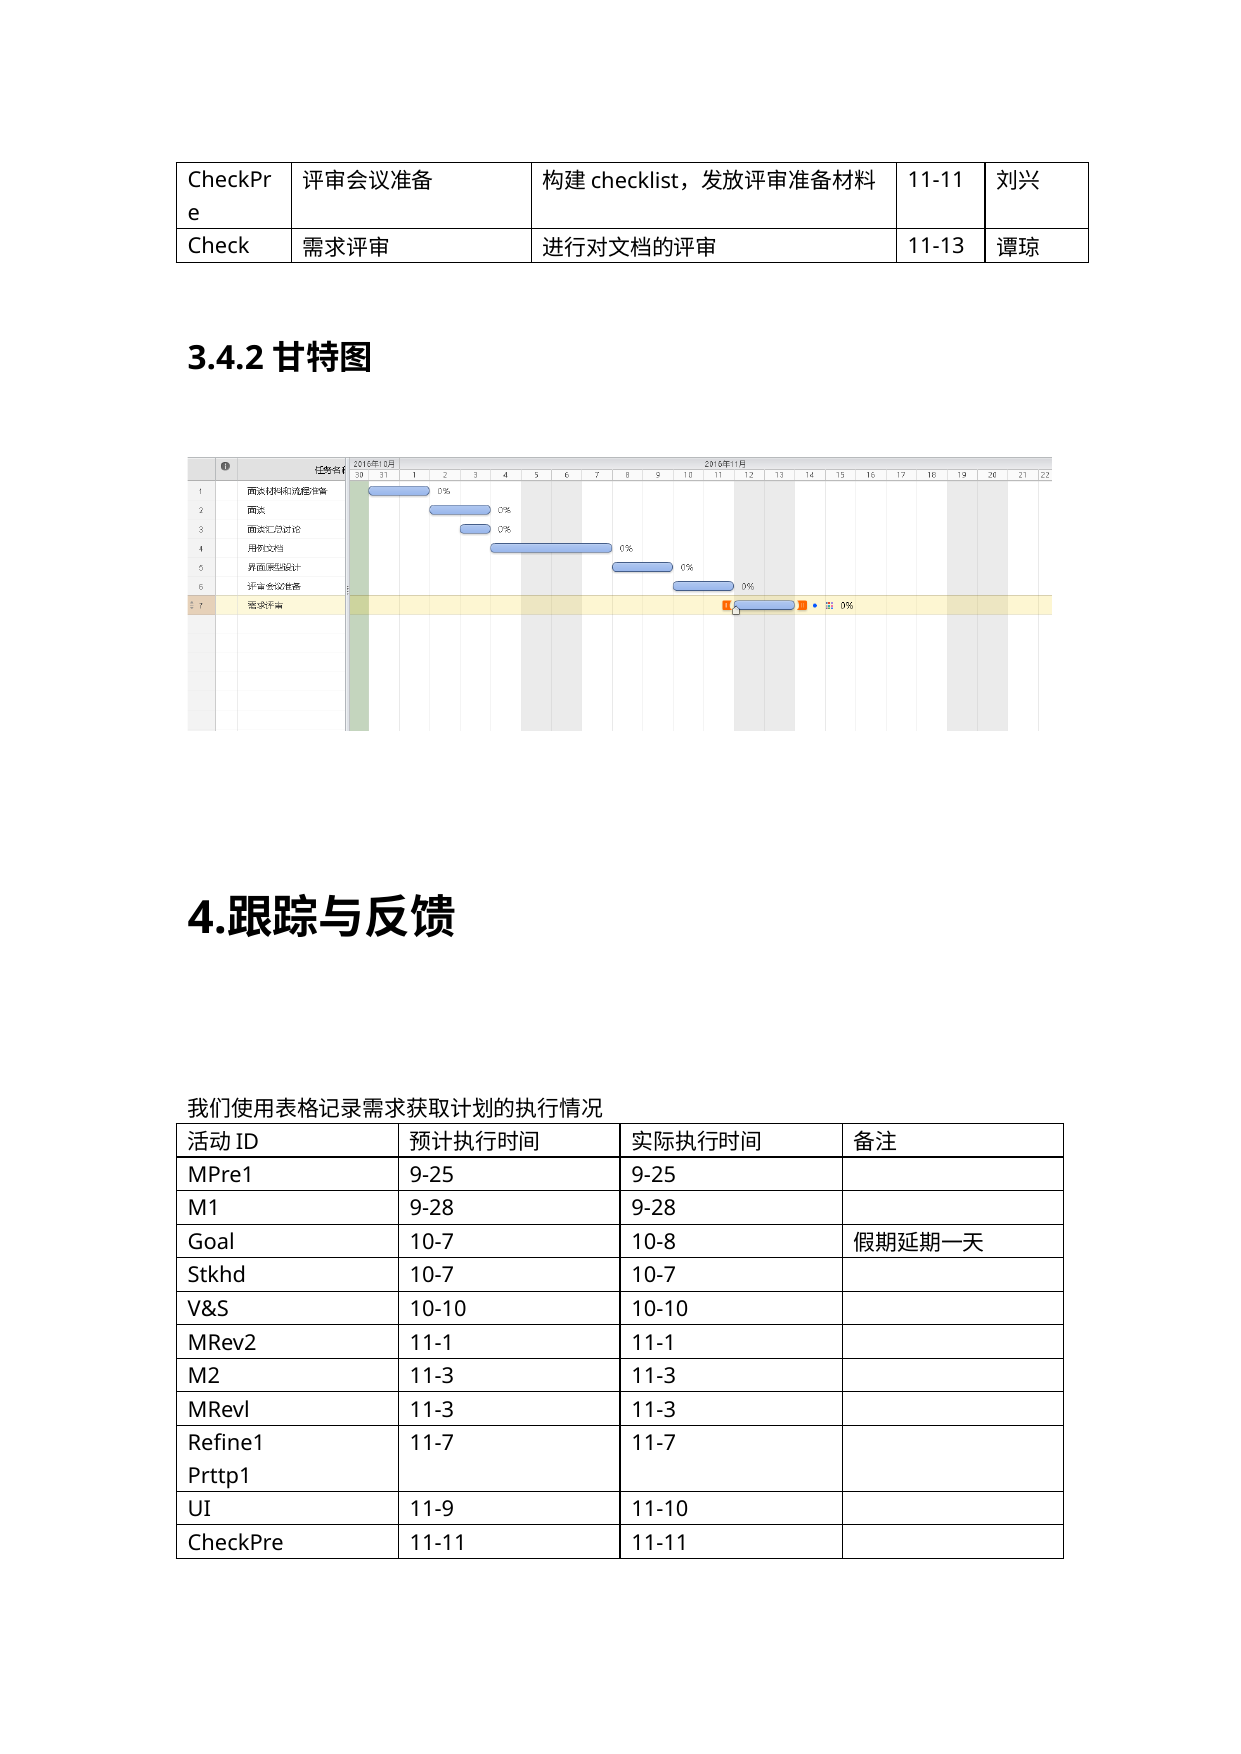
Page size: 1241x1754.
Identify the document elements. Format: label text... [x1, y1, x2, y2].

table_cell 9-28 [621, 1191, 842, 1223]
table_cell Refine1 Prttp1 [177, 1426, 398, 1491]
table_cell 10-7 [399, 1225, 619, 1257]
table_cell 11-11 [399, 1525, 619, 1558]
table_cell 11-7 [621, 1426, 842, 1491]
text 我们使用表格记录需求获取计划的执行情况 [187, 1090, 1053, 1123]
table_header 备注 [843, 1124, 1063, 1156]
table_cell [843, 1158, 1063, 1190]
table_cell 评审会议准备 [292, 163, 531, 228]
table_cell [843, 1325, 1063, 1358]
table_cell 11-9 [399, 1492, 619, 1524]
table_cell [843, 1258, 1063, 1291]
table_cell 11-10 [621, 1492, 842, 1524]
table_cell 11-3 [621, 1392, 842, 1425]
table_cell 10-10 [399, 1292, 619, 1324]
table_cell 假期延期一天 [843, 1225, 1063, 1257]
table_cell 需求评审 [292, 229, 531, 262]
table_cell [843, 1492, 1063, 1524]
table_cell 11-7 [399, 1426, 619, 1491]
table_cell MPre1 [177, 1158, 398, 1190]
table_cell [843, 1392, 1063, 1425]
table_cell MRevl [177, 1392, 398, 1425]
table_cell 10-10 [621, 1292, 842, 1324]
table_cell [843, 1525, 1063, 1558]
table_cell 11-3 [621, 1359, 842, 1391]
table_cell [843, 1191, 1063, 1223]
table_cell 10-8 [621, 1225, 842, 1257]
table_cell 9-25 [399, 1158, 619, 1190]
table_cell M1 [177, 1191, 398, 1223]
table_cell [843, 1359, 1063, 1391]
table_cell V&S [177, 1292, 398, 1324]
table_cell [843, 1426, 1063, 1491]
table_cell M2 [177, 1359, 398, 1391]
table_cell 11-1 [399, 1325, 619, 1358]
table_cell 11-13 [897, 229, 984, 262]
table_cell MRev2 [177, 1325, 398, 1358]
table_header 预计执行时间 [399, 1124, 619, 1156]
table_cell Stkhd [177, 1258, 398, 1291]
table_cell 10-7 [621, 1258, 842, 1291]
table_cell 11-11 [621, 1525, 842, 1558]
table_cell 11-1 [621, 1325, 842, 1358]
table_cell UI [177, 1492, 398, 1524]
picture [187, 457, 1053, 731]
table_cell 11-3 [399, 1359, 619, 1391]
table_cell 刘兴 [986, 163, 1088, 228]
table_header 实际执行时间 [621, 1124, 842, 1156]
table_cell Check [177, 229, 291, 262]
table_cell 9-25 [621, 1158, 842, 1190]
table_cell 构建checklist，发放评审准备材料 [532, 163, 896, 228]
table_cell 11-11 [897, 163, 984, 228]
table_cell CheckPre [177, 1525, 398, 1558]
table_header 活动ID [177, 1124, 398, 1156]
subtitle 3.4.2 甘特图 [187, 322, 1053, 387]
table_cell CheckPre [177, 163, 291, 228]
subtitle 4.跟踪与反馈 [187, 865, 1053, 962]
table_cell 11-3 [399, 1392, 619, 1425]
table_cell Goal [177, 1225, 398, 1257]
table_cell 谭琼 [986, 229, 1088, 262]
table_cell 9-28 [399, 1191, 619, 1223]
table_cell [843, 1292, 1063, 1324]
table_cell 10-7 [399, 1258, 619, 1291]
table_cell 进行对文档的评审 [532, 229, 896, 262]
